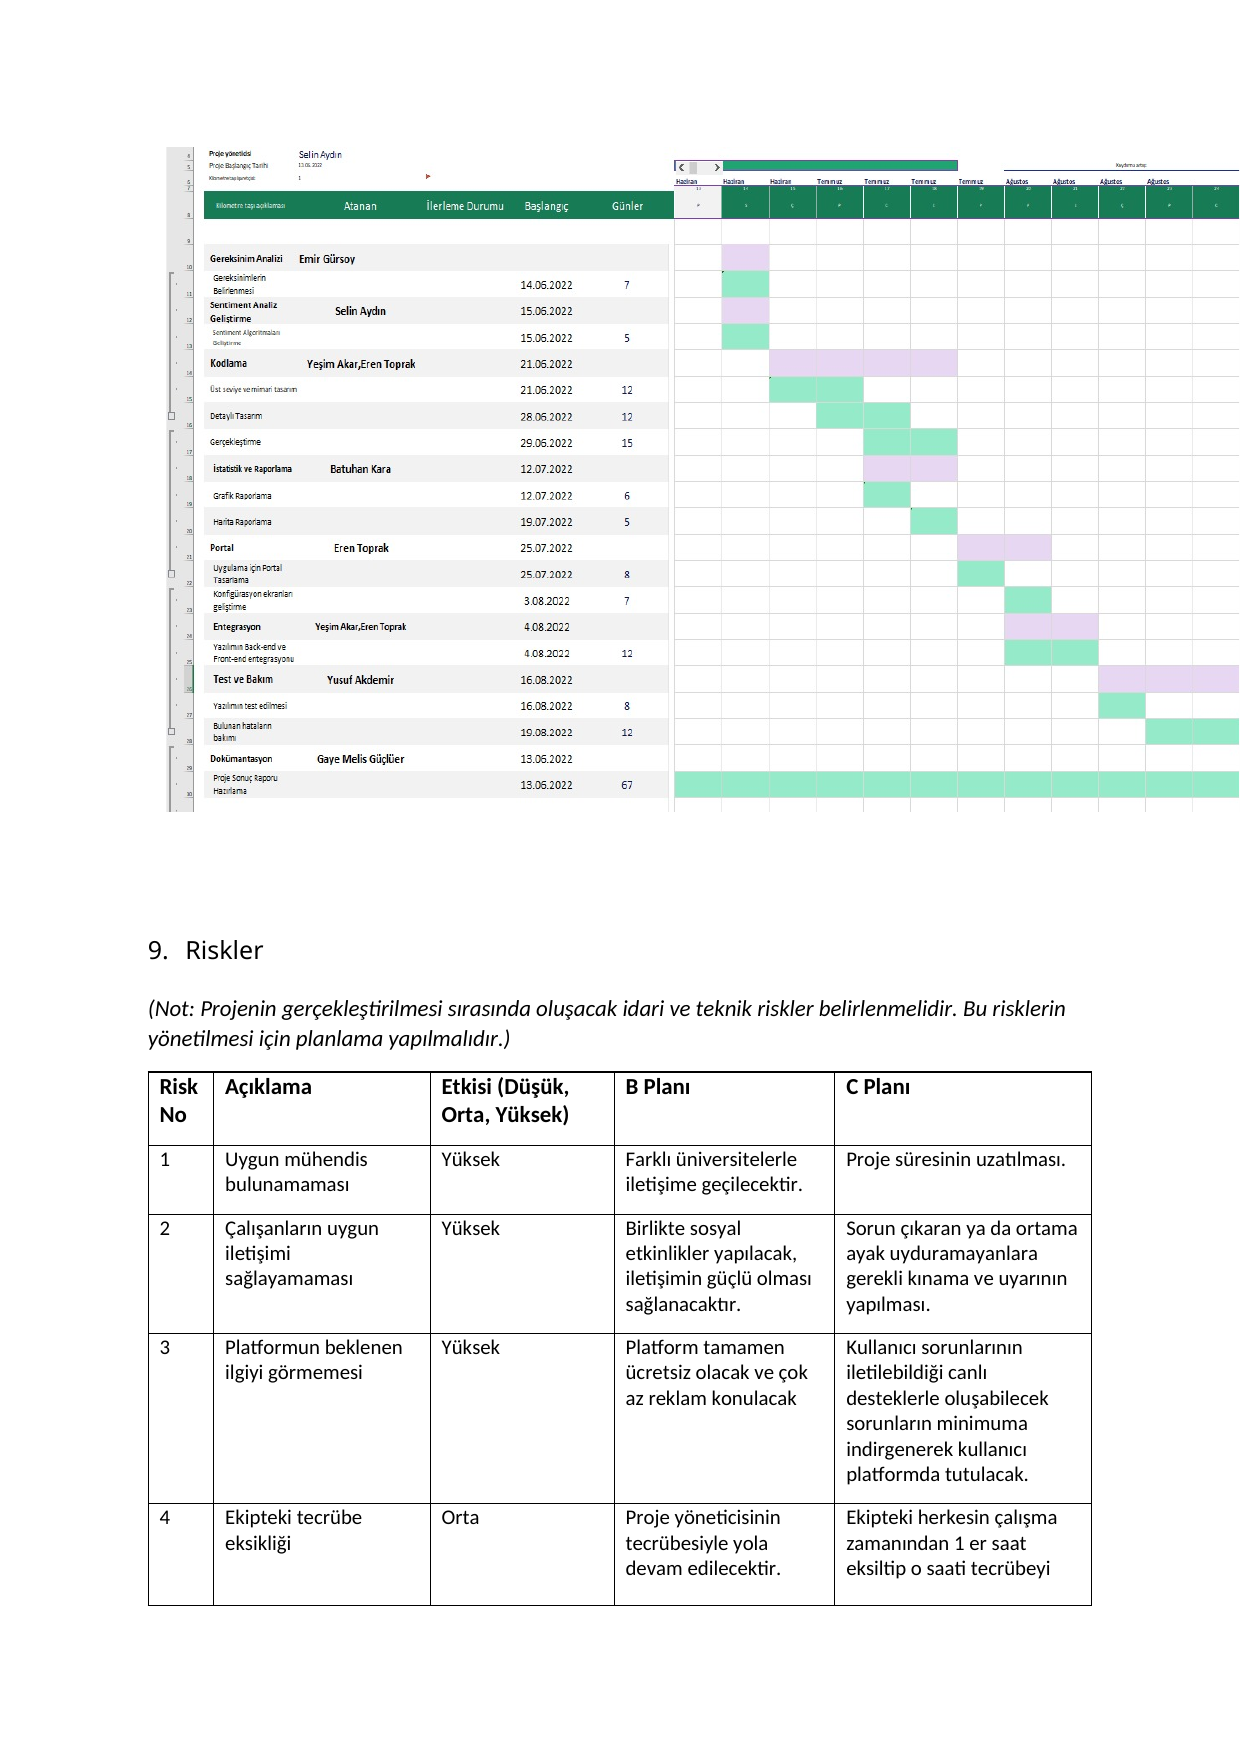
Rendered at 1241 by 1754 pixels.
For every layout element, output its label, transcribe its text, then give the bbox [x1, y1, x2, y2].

table_cell Orta [431, 1504, 614, 1605]
table_header Risk No [149, 1073, 213, 1145]
table_header C Planı [835, 1073, 1091, 1145]
table_cell Platform tamamen ücretsiz olacak ve çok az reklam konulacak [615, 1334, 834, 1503]
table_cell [214, 1504, 430, 1605]
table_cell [835, 1504, 1091, 1605]
table_cell Çalışanların uygun iletişimi sağlayamaması [214, 1215, 430, 1333]
table_cell Yüksek [431, 1146, 614, 1214]
table_header B Planı [615, 1073, 834, 1145]
table_cell Proje süresinin uzatılması. [835, 1146, 1091, 1214]
table_header Açıklama [214, 1073, 430, 1145]
text (Not: Projenin gerçekleştirilmesi sırasında oluşacak idari ve teknik riskler belirlenmelidir. Bu risklerin yönetilmesi için planlama yapılmalıdır.) [148, 994, 1093, 1053]
table_cell Yüksek [431, 1334, 614, 1503]
table_cell Kullanıcı sorunlarının iletilebildiği canlı desteklerle oluşabilecek sorunların minimuma indirgenerek kullanıcı platformda tutulacak. [835, 1334, 1091, 1503]
table_cell Platformun beklenen ilgiyi görmemesi [214, 1334, 430, 1503]
table_header Etkisi (Düşük, Orta, Yüksek) [431, 1073, 614, 1145]
table_cell Uygun mühendis bulunamaması [214, 1146, 430, 1214]
table_cell Birlikte sosyal etkinlikler yapılacak, iletişimin güçlü olması sağlanacaktır. [615, 1215, 834, 1333]
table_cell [615, 1504, 834, 1605]
table_cell Sorun çıkaran ya da ortama ayak uyduramayanlara gerekli kınama ve uyarının yapılması. [835, 1215, 1091, 1333]
table_cell 1 [149, 1146, 213, 1214]
table_cell Yüksek [431, 1215, 614, 1333]
table_cell 4 [149, 1504, 213, 1605]
table_cell 2 [149, 1215, 213, 1333]
table_cell 3 [149, 1334, 213, 1503]
table_cell Farklı üniversitelerle iletişime geçilecektir. [615, 1146, 834, 1214]
subtitle Riskler [148, 933, 1093, 967]
